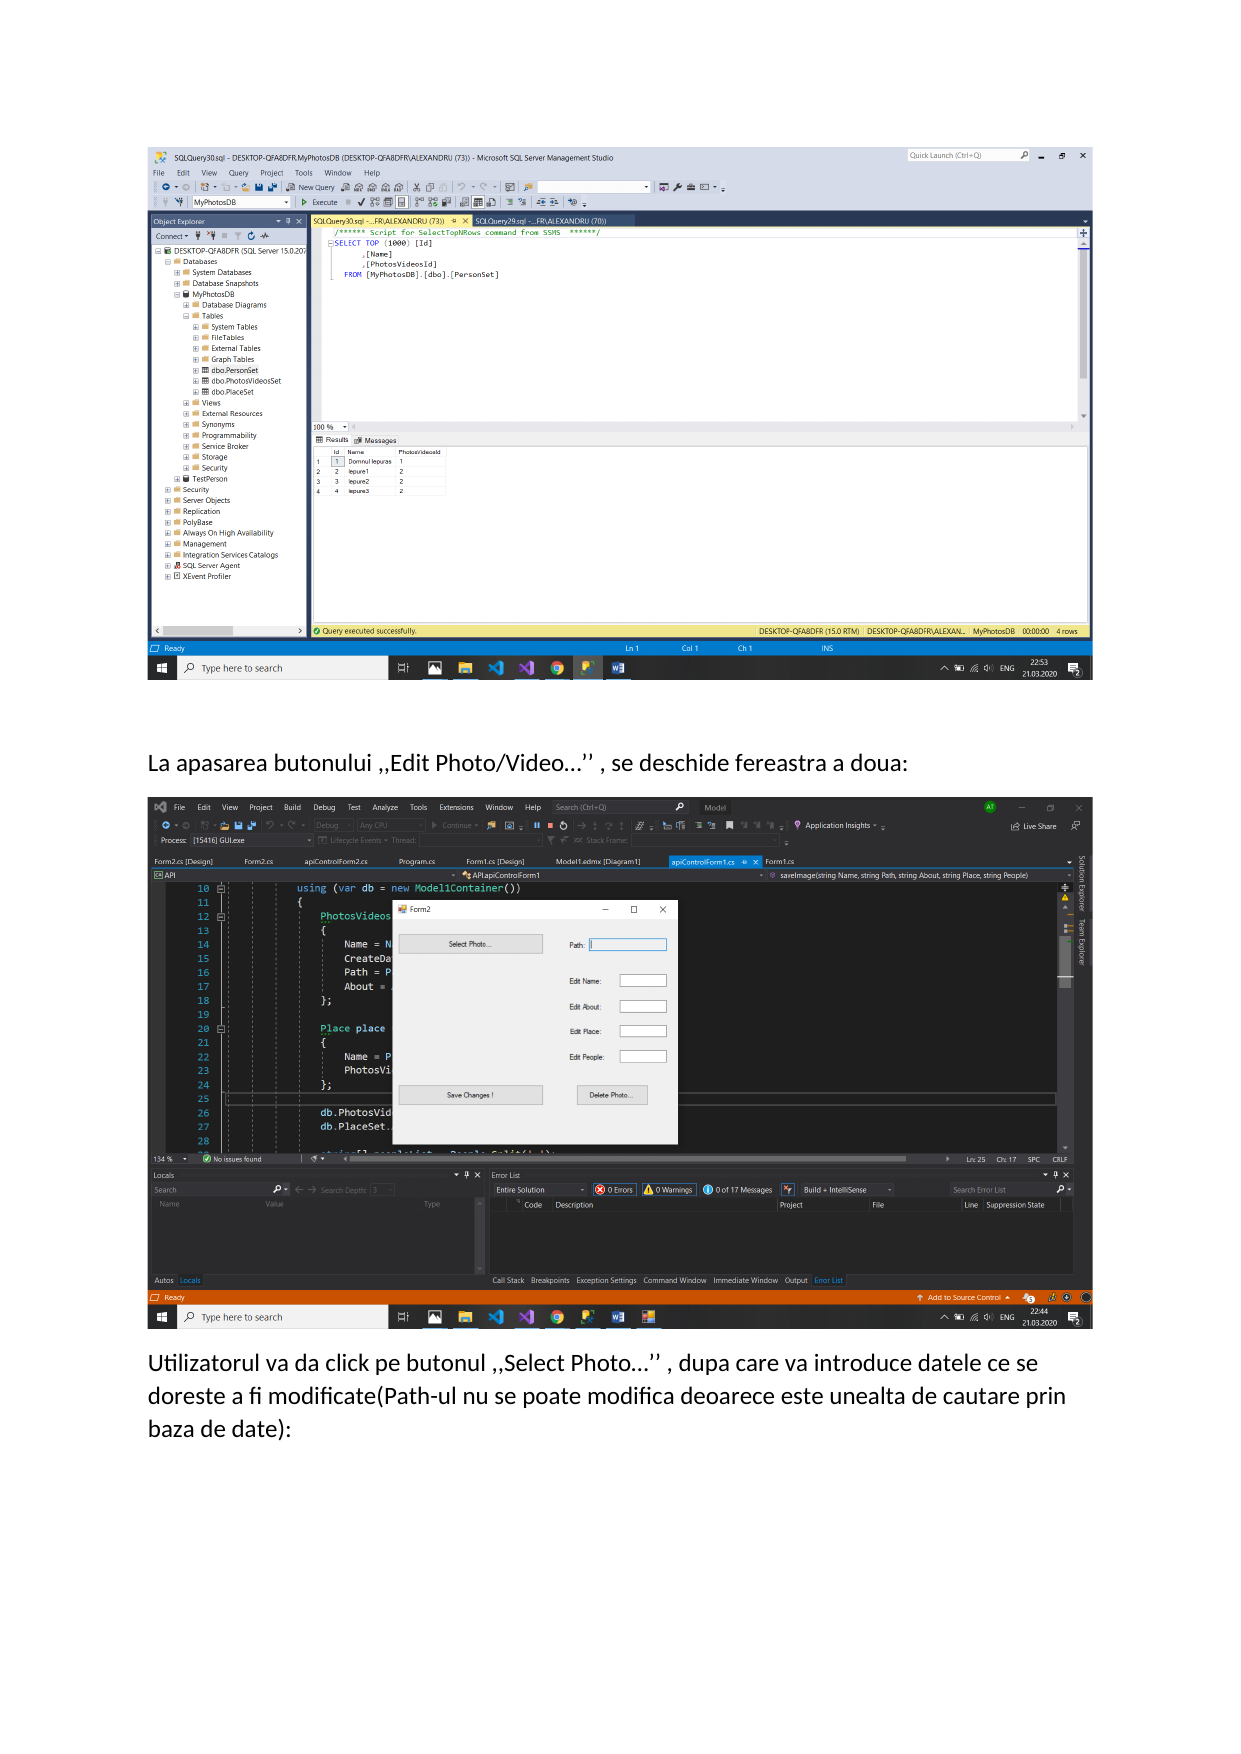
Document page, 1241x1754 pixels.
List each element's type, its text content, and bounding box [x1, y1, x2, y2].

text La apasarea butonului ,,Edit Photo/Video…’’ , se deschide fereastra a doua: [148, 748, 1093, 778]
text Utilizatorul va da click pe butonul ,,Select Photo…’’ , dupa care va introduce datele ce se doreste a fi modificate(Path-ul nu se poate modifica deoarece este unealta de cautare prin baza de date): [148, 1348, 1093, 1444]
picture [147, 147, 1093, 680]
picture [147, 797, 1093, 1329]
